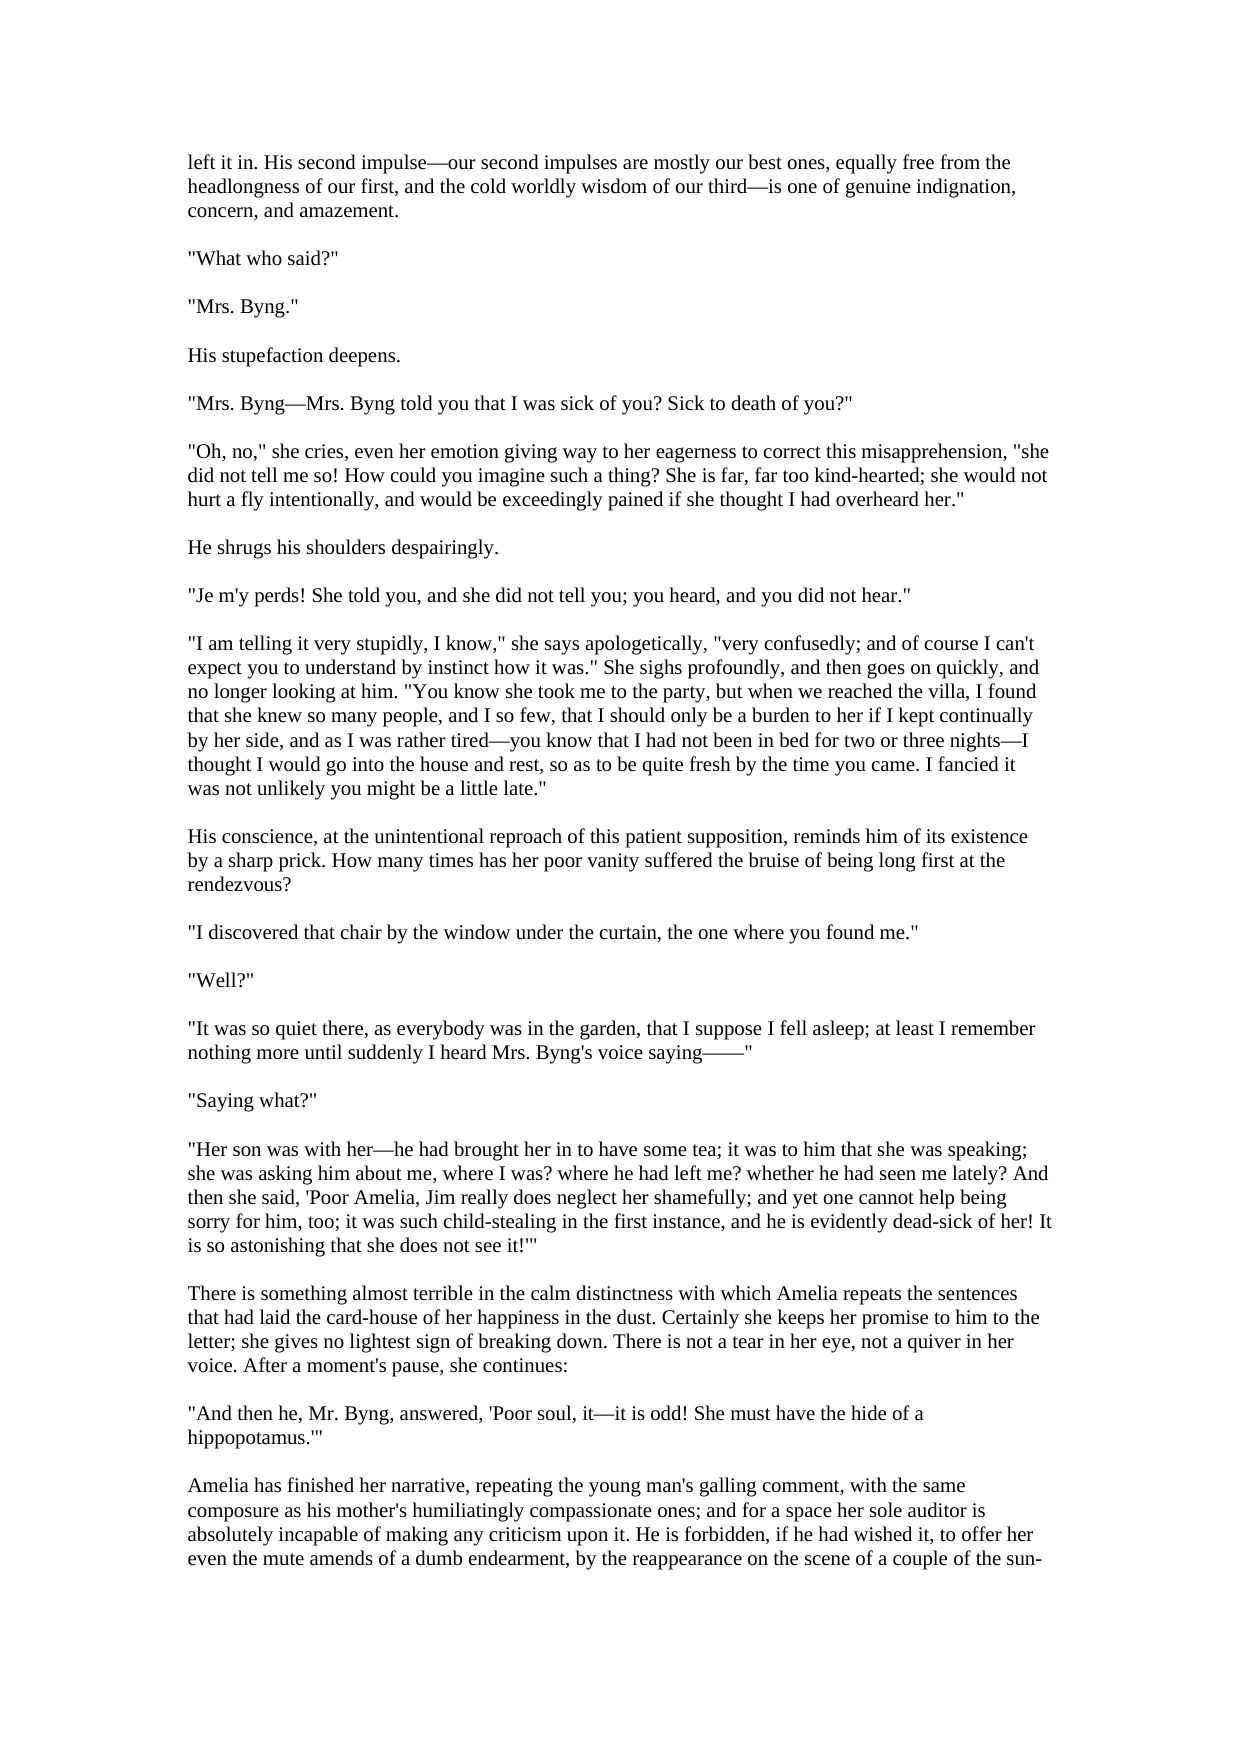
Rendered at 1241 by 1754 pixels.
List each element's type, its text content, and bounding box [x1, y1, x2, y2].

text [187, 150, 1053, 222]
text He shrugs his shoulders despairingly. [187, 535, 1053, 559]
text "I discovered that chair by the window under the curtain, the one where you found me." [187, 920, 1053, 944]
text "And then he, Mr. Byng, answered, 'Poor soul, it—it is odd! She must have the hide of a hippopotamus.'" [187, 1401, 1053, 1449]
text "Saying what?" [187, 1088, 1053, 1112]
text "What who said?" [187, 246, 1053, 270]
text "I am telling it very stupidly, I know," she says apologetically, "very confusedly; and of course I can't expect you to understand by instinct how it was." She sighs profoundly, and then goes on quickly, and no longer looking at him. "You know she took me to the party, but when we reached the villa, I found that she knew so many people, and I so few, that I should only be a burden to her if I kept continually by her side, and as I was rather tired—you know that I had not been in bed for two or three nights—I thought I would go into the house and rest, so as to be quite fresh by the time you came. I fancied it was not unlikely you might be a little late." [187, 631, 1053, 800]
text "Mrs. Byng." [187, 294, 1053, 318]
text "Mrs. Byng—Mrs. Byng told you that I was sick of you? Sick to death of you?" [187, 391, 1053, 415]
text "It was so quiet there, as everybody was in the garden, that I suppose I fell asleep; at least I remember nothing more until suddenly I heard Mrs. Byng's voice saying——" [187, 1016, 1053, 1064]
text "Well?" [187, 968, 1053, 992]
text His conscience, at the unintentional reproach of this patient supposition, reminds him of its existence by a sharp prick. How many times has her poor vanity suffered the bruise of being long first at the rendezvous? [187, 824, 1053, 896]
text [187, 1473, 1053, 1570]
text "Her son was with her—he had brought her in to have some tea; it was to him that she was speaking; she was asking him about me, where I was? where he had left me? whether he had seen me lately? And then she said, 'Poor Amelia, Jim really does neglect her shamefully; and yet one cannot help being sorry for him, too; it was such child-stealing in the first instance, and he is evidently dead-sick of her! It is so astonishing that she does not see it!'" [187, 1137, 1053, 1257]
text "Je m'y perds! She told you, and she did not tell you; you heard, and you did not hear." [187, 583, 1053, 607]
text His stupefaction deepens. [187, 342, 1053, 367]
text "Oh, no," she cries, even her emotion giving way to her eagerness to correct this misapprehension, "she did not tell me so! How could you imagine such a thing? She is far, far too kind-hearted; she would not hurt a fly intentionally, and would be exceedingly pained if she thought I had overheard her." [187, 439, 1053, 511]
text There is something almost terrible in the calm distinctness with which Amelia repeats the sentences that had laid the card-house of her happiness in the dust. Certainly she keeps her promise to him to the letter; she gives no lightest sign of breaking down. There is not a tear in her eye, not a quiver in her voice. After a moment's pause, she continues: [187, 1281, 1053, 1377]
